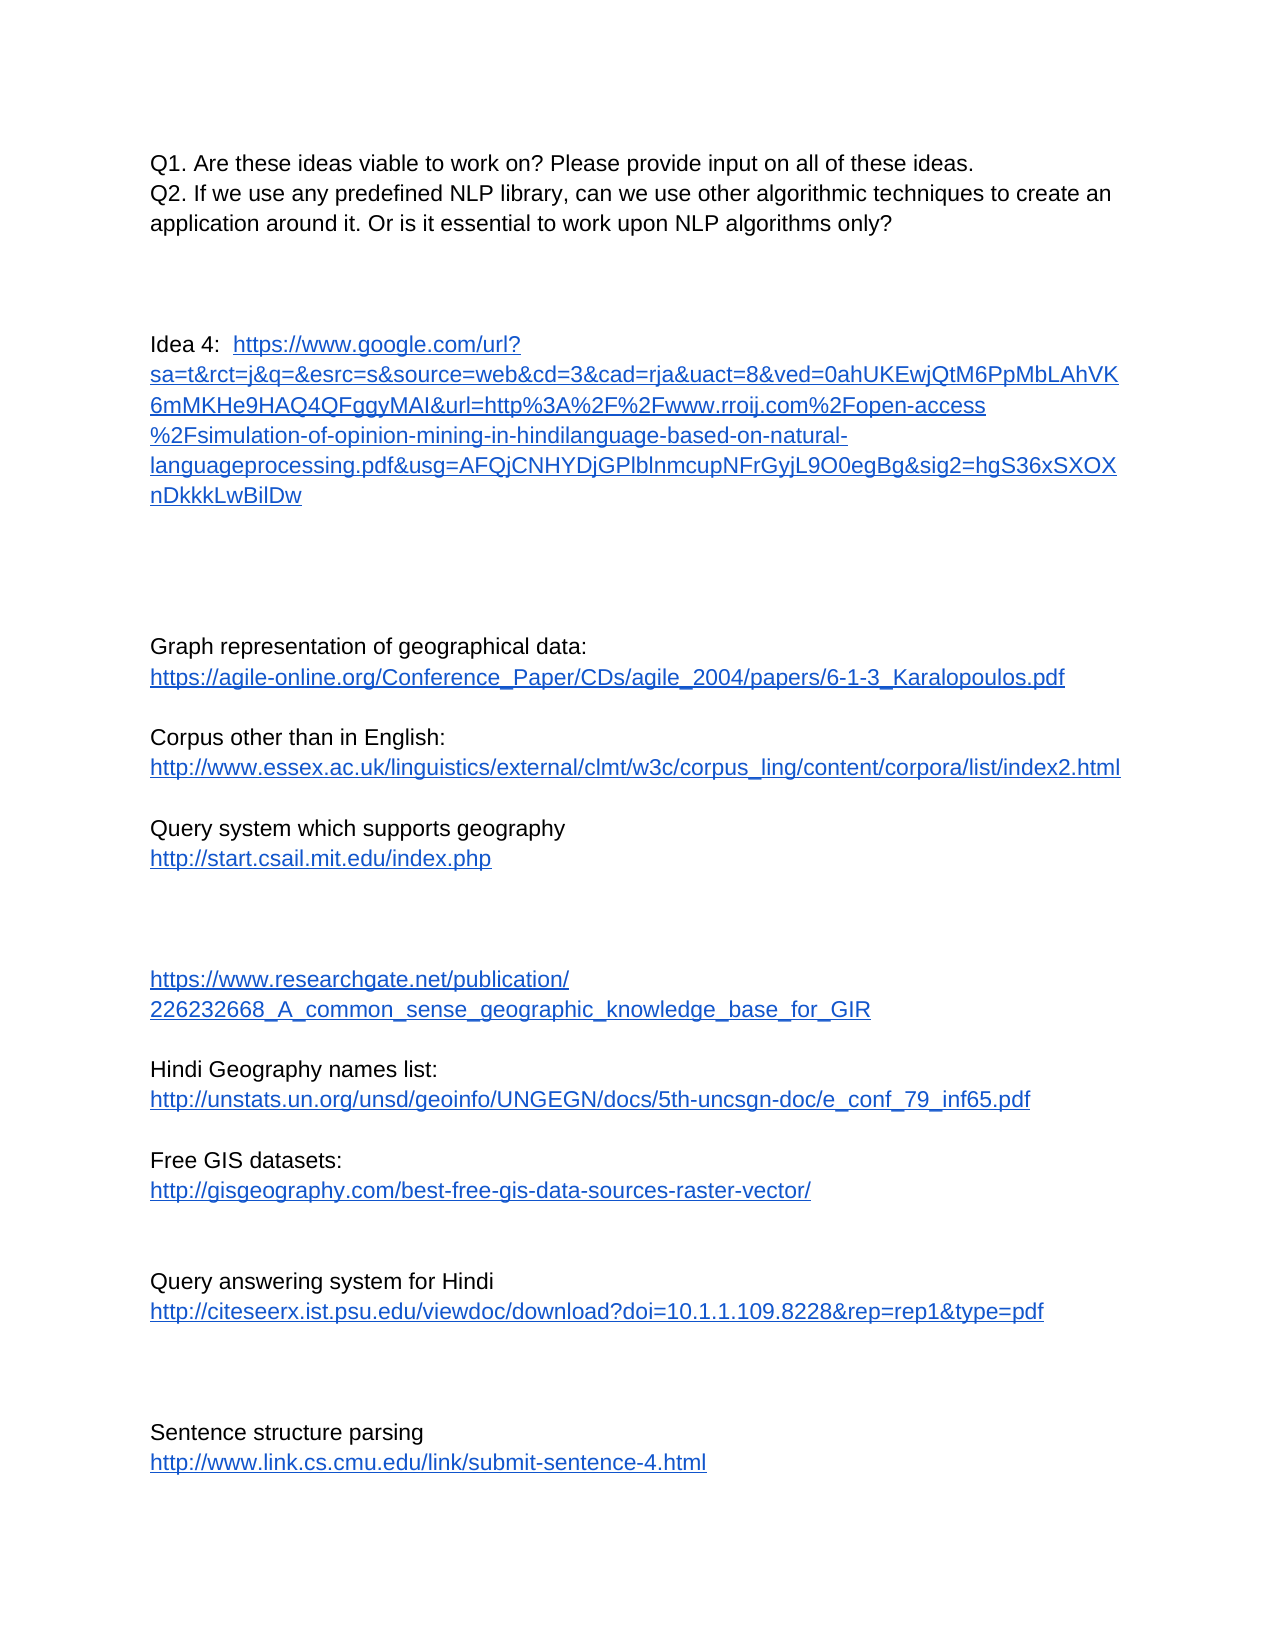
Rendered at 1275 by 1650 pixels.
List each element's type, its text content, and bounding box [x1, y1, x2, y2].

text Query system which supports geography [150, 814, 1125, 841]
text Q2. If we use any predefined NLP library, can we use other algorithmic techniques to create an application around it. Or is it essential to work upon NLP algorithms only? [150, 180, 1125, 237]
text http://start.csail.mit.edu/index.php [150, 845, 1125, 871]
text http://www.link.cs.cmu.edu/link/submit-sentence-4.html [150, 1449, 1125, 1475]
text Sentence structure parsing [150, 1419, 1125, 1445]
text Free GIS datasets: http://gisgeography.com/best-free-gis-data-sources-raster-vector/ [150, 1147, 1125, 1203]
text http://www.essex.ac.uk/linguistics/external/clmt/w3c/corpus_ling/content/corpora/list/index2.html [150, 754, 1125, 781]
text Idea 4: https://www.google.com/url?sa=t&rct=j&q=&esrc=s&source=web&cd=3&cad=rja&uact=8&ved=0ahUKEwjQtM6PpMbLAhVK6mMKHe9HAQ4QFggyMAI&url=http%3A%2F%2Fwww.rroij.com%2Fopen-access%2Fsimulation-of-opinion-mining-in-hindilanguage-based-on-natural-languageprocessing.pdf&usg=AFQjCNHYDjGPlblnmcupNFrGyjL9O0egBg&sig2=hgS36xSXOXnDkkkLwBilDw [150, 331, 1125, 509]
text https://www.researchgate.net/publication/226232668_A_common_sense_geographic_knowledge_base_for_GIR [150, 966, 1125, 1022]
text Q1. Are these ideas viable to work on? Please provide input on all of these ideas. [150, 150, 1125, 176]
text Corpus other than in English: [150, 724, 1125, 750]
text http://unstats.un.org/unsd/geoinfo/UNGEGN/docs/5th-uncsgn-doc/e_conf_79_inf65.pdf [150, 1086, 1125, 1113]
text Query answering system for Hindi [150, 1268, 1125, 1294]
text Graph representation of geographical data: https://agile-online.org/Conference_Paper/CDs/agile_2004/papers/6-1-3_Karalopoulos.pdf [150, 633, 1125, 690]
text http://citeseerx.ist.psu.edu/viewdoc/download?doi=10.1.1.109.8228&rep=rep1&type=pdf [150, 1298, 1125, 1324]
text Hindi Geography names list: [150, 1056, 1125, 1083]
